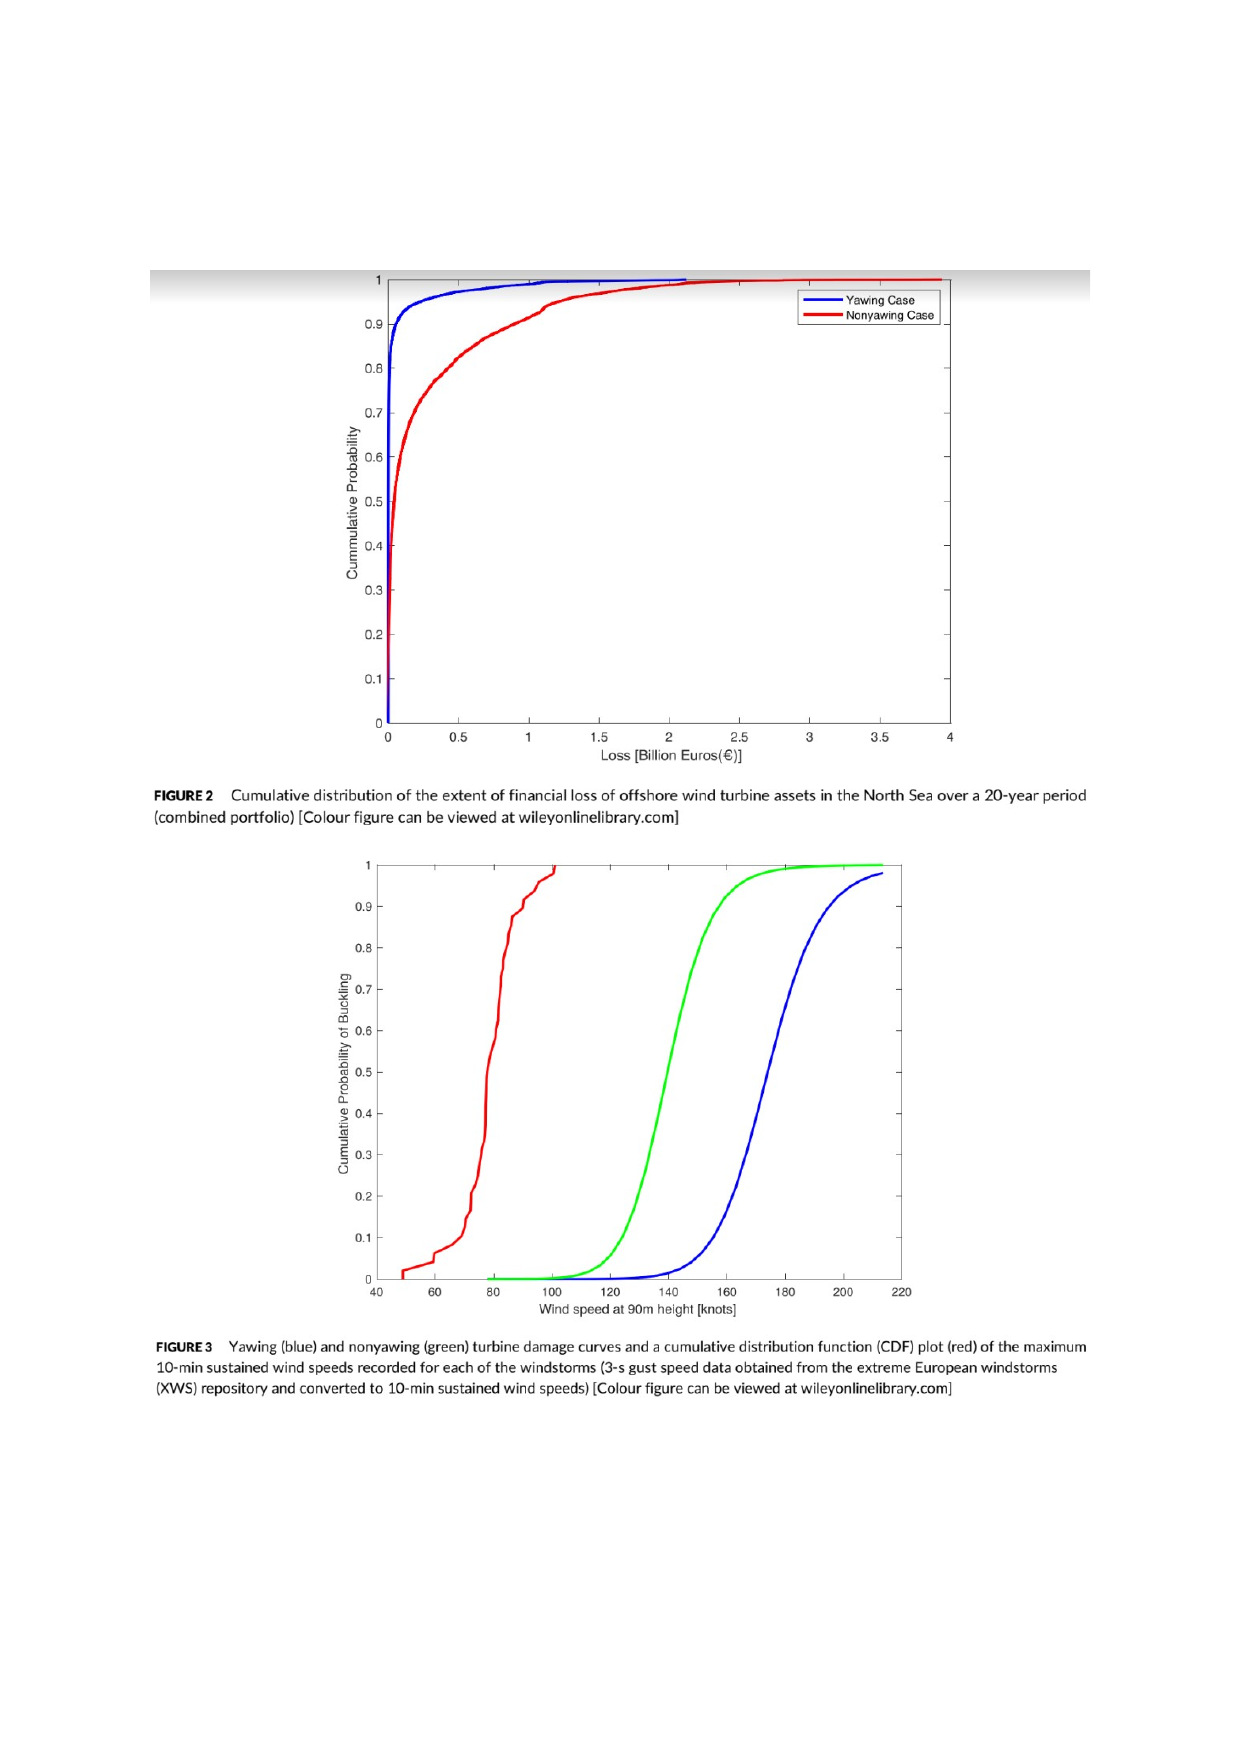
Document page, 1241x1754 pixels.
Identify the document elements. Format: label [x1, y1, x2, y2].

picture [150, 859, 1091, 1401]
picture [150, 270, 1091, 825]
